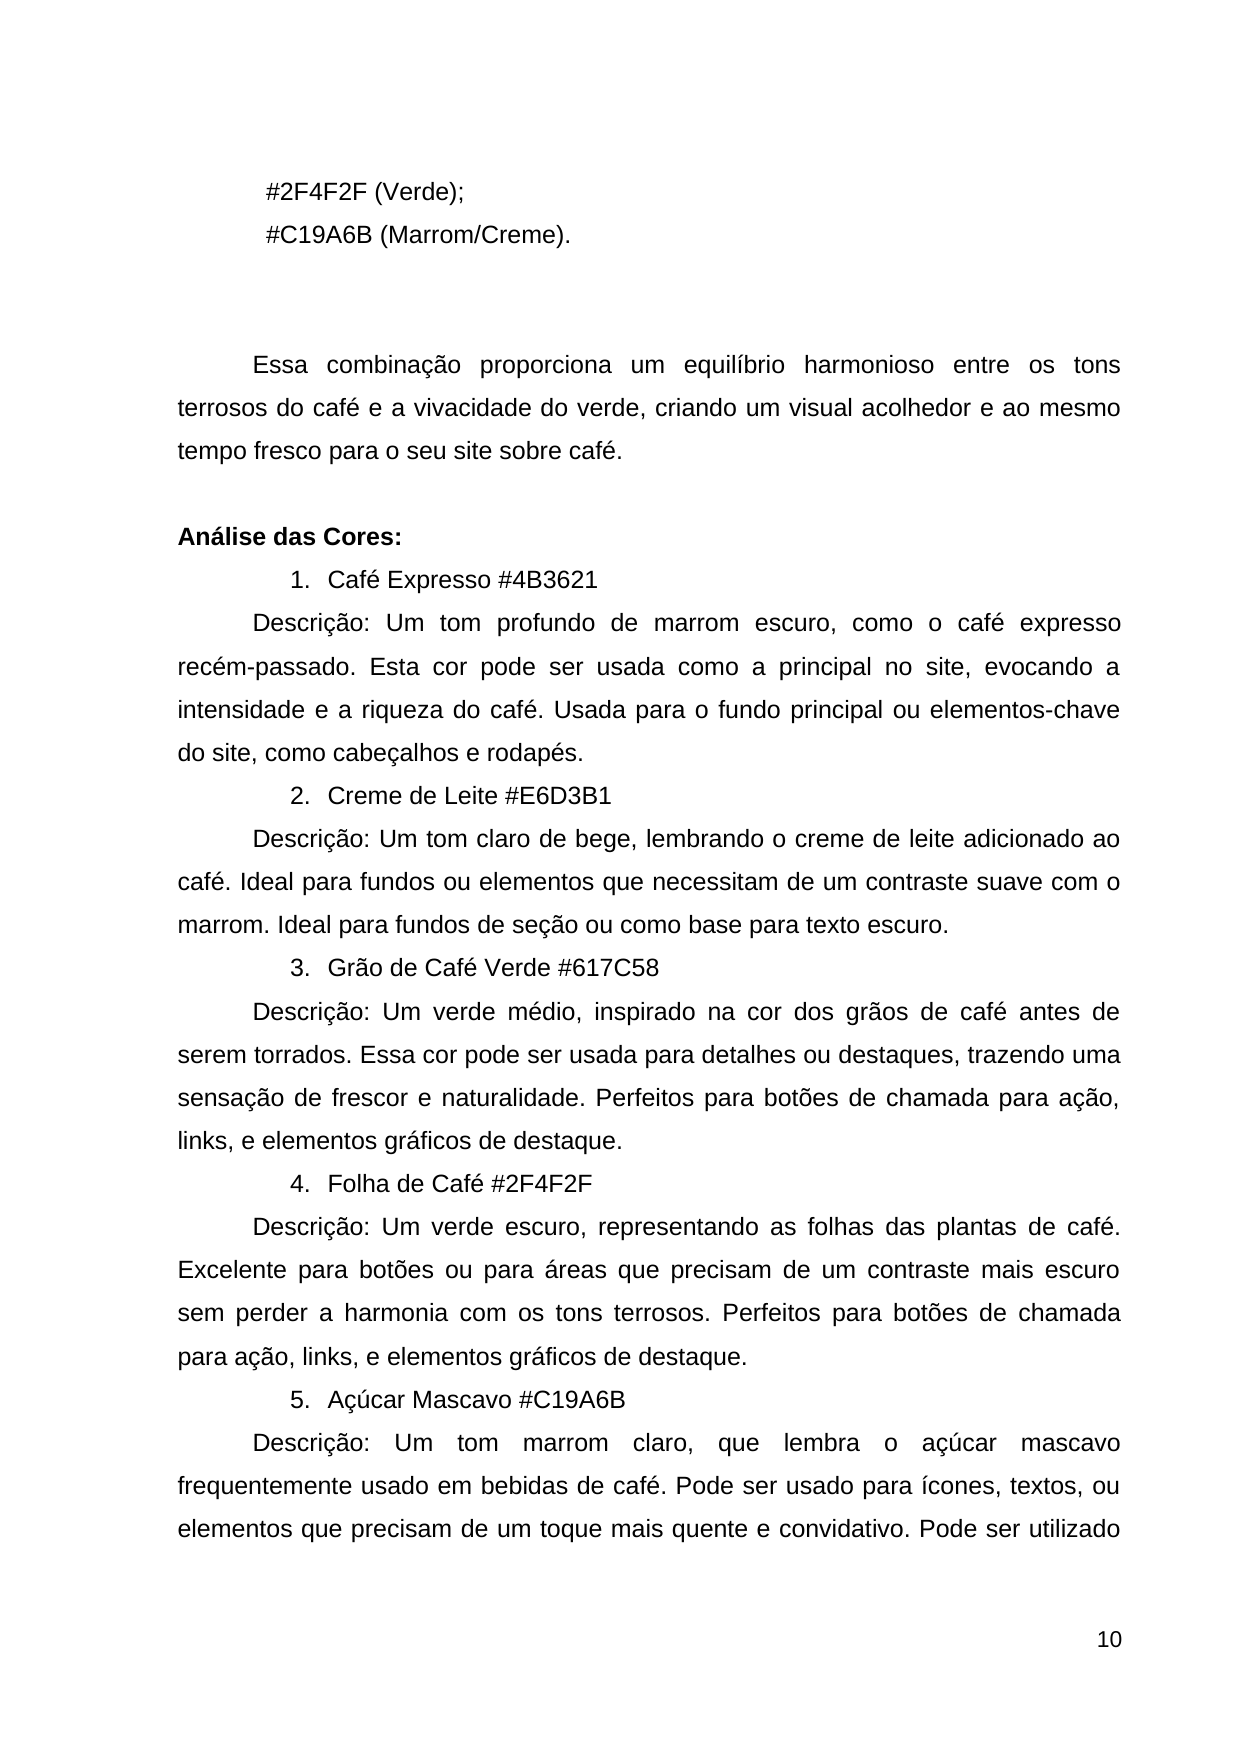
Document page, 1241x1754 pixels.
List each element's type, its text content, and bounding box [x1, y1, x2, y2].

list Folha de Café #2F4F2F [290, 1169, 1122, 1198]
text Análise das Cores: [177, 522, 1122, 551]
text #2F4F2F (Verde); [177, 177, 1122, 206]
text Descrição: Um verde escuro, representando as folhas das plantas de café. Excelente para botões ou para áreas que precisam de um contraste mais escuro sem perder a harmonia com os tons terrosos. Perfeitos para botões de chamada para ação, links, e elementos gráficos de destaque. [177, 1212, 1122, 1370]
list Creme de Leite #E6D3B1 [290, 781, 1122, 810]
text Descrição: Um tom claro de bege, lembrando o creme de leite adicionado ao café. Ideal para fundos ou elementos que necessitam de um contraste suave com o marrom. Ideal para fundos de seção ou como base para texto escuro. [177, 824, 1122, 939]
text Descrição: Um tom profundo de marrom escuro, como o café expresso recém-passado. Esta cor pode ser usada como a principal no site, evocando a intensidade e a riqueza do café. Usada para o fundo principal ou elementos-chave do site, como cabeçalhos e rodapés. [177, 608, 1122, 767]
text Descrição: Um verde médio, inspirado na cor dos grãos de café antes de serem torrados. Essa cor pode ser usada para detalhes ou destaques, trazendo uma sensação de frescor e naturalidade. Perfeitos para botões de chamada para ação, links, e elementos gráficos de destaque. [177, 997, 1122, 1155]
list Café Expresso #4B3621 [290, 565, 1122, 594]
text #C19A6B (Marrom/Creme). [177, 220, 1122, 249]
list Grão de Café Verde #617C58 [290, 953, 1122, 982]
list Açúcar Mascavo #C19A6B [290, 1385, 1122, 1413]
text Essa combinação proporciona um equilíbrio harmonioso entre os tons terrosos do café e a vivacidade do verde, criando um visual acolhedor e ao mesmo tempo fresco para o seu site sobre café. [177, 350, 1122, 465]
